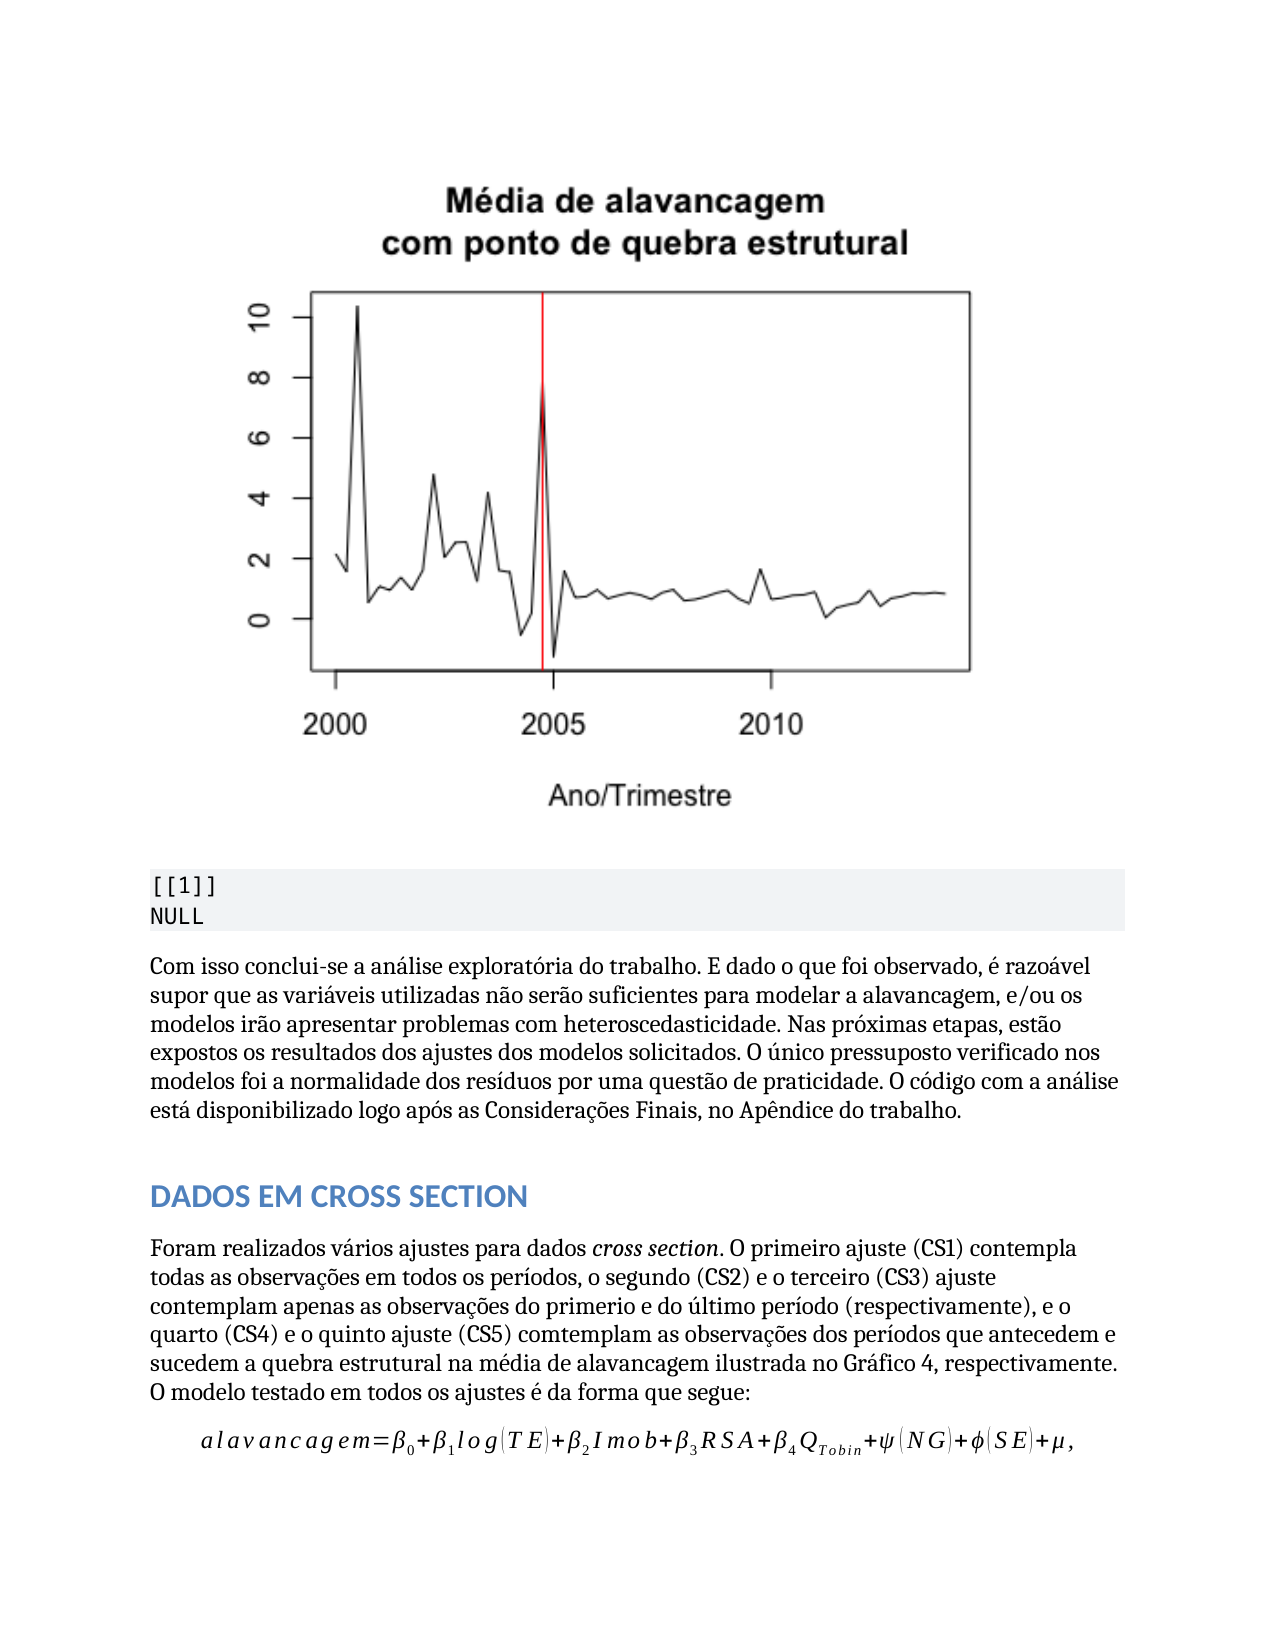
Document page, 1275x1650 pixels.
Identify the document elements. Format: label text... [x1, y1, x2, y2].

picture [168, 150, 1044, 850]
text [[1]] NULL [150, 869, 1125, 931]
subtitle DADOS EM CROSS SECTION [150, 1174, 1125, 1215]
text Com isso conclui-se a análise exploratória do trabalho. E dado o que foi observado, é razoável supor que as variáveis utilizadas não serão suficientes para modelar a alavancagem, e/ou os modelos irão apresentar problemas com heteroscedasticidade. Nas próximas etapas, estão expostos os resultados dos ajustes dos modelos solicitados. O único pressuposto verificado nos modelos foi a normalidade dos resíduos por uma questão de praticidade. O código com a análise está disponibilizado logo após as Considerações Finais, no Apêndice do trabalho. [150, 952, 1125, 1124]
text Foram realizados vários ajustes para dados cross section. O primeiro ajuste (CS1) contempla todas as observações em todos os períodos, o segundo (CS2) e o terceiro (CS3) ajuste contemplam apenas as observações do primerio e do último período (respectivamente), e o quarto (CS4) e o quinto ajuste (CS5) comtemplam as observações dos períodos que antecedem e sucedem a quebra estrutural na média de alavancagem ilustrada no Gráfico 4, respectivamente. O modelo testado em todos os ajustes é da forma que segue: [150, 1234, 1125, 1407]
